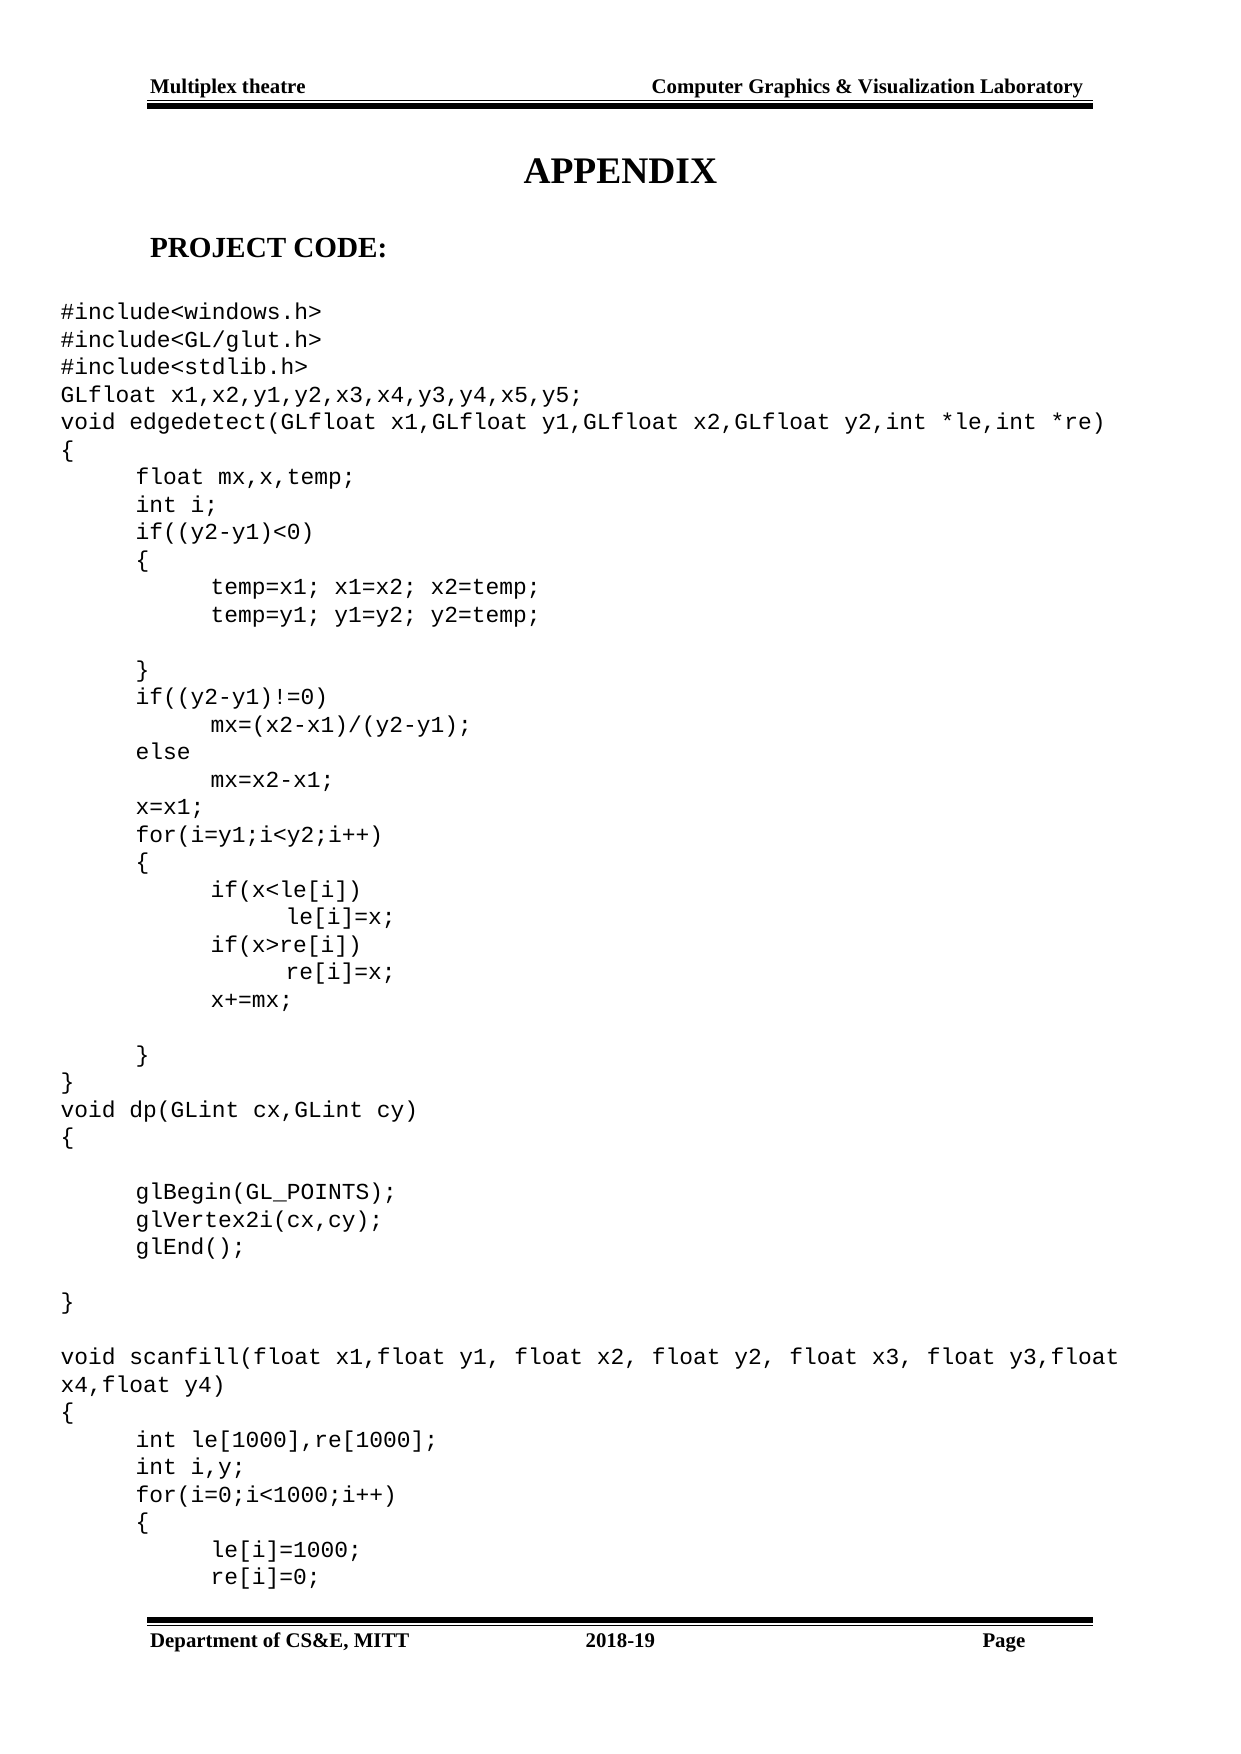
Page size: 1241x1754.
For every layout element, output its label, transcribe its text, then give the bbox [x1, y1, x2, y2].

text GLfloat x1,x2,y1,y2,x3,x4,y3,y4,x5,y5; [60, 380, 1180, 408]
subtitle APPENDIX [155, 149, 1085, 192]
text temp=y1; y1=y2; y2=temp; [60, 600, 1180, 628]
text re[i]=0; [60, 1563, 1180, 1590]
text le[i]=1000; [60, 1535, 1180, 1563]
text int i,y; [60, 1453, 1180, 1480]
text } [60, 1288, 1180, 1315]
text re[i]=x; [60, 958, 1180, 985]
text #include<GL/glut.h> [60, 325, 1180, 353]
text mx=x2-x1; [60, 765, 1180, 793]
text mx=(x2-x1)/(y2-y1); [60, 710, 1180, 738]
text void dp(GLint cx,GLint cy) [60, 1095, 1180, 1123]
text int i; [60, 490, 1180, 518]
text glBegin(GL_POINTS); [60, 1178, 1180, 1205]
text } [60, 655, 1180, 683]
text else [60, 738, 1180, 765]
text if((y2-y1)!=0) [60, 683, 1180, 710]
text #include<windows.h> [60, 298, 1180, 325]
text if(x<le[i]) [60, 875, 1180, 903]
text x+=mx; [60, 985, 1180, 1013]
text } [60, 1068, 1180, 1095]
text { [60, 1508, 1180, 1535]
text temp=x1; x1=x2; x2=temp; [60, 573, 1180, 600]
text void scanfill(float x1,float y1, float x2, float y2, float x3, float y3,float x4,float y4) [60, 1343, 1180, 1398]
text int le[1000],re[1000]; [60, 1425, 1180, 1453]
text { [60, 1398, 1180, 1425]
text for(i=0;i<1000;i++) [60, 1480, 1180, 1508]
text void edgedetect(GLfloat x1,GLfloat y1,GLfloat x2,GLfloat y2,int *le,int *re) [60, 408, 1180, 435]
subtitle PROJECT CODE: [150, 230, 1180, 263]
text if((y2-y1)<0) [60, 518, 1180, 545]
text le[i]=x; [60, 903, 1180, 930]
text { [60, 1123, 1180, 1150]
text { [60, 848, 1180, 875]
text glEnd(); [60, 1233, 1180, 1260]
text { [60, 435, 1180, 463]
text if(x>re[i]) [60, 930, 1180, 958]
text glVertex2i(cx,cy); [60, 1205, 1180, 1233]
text } [60, 1040, 1180, 1068]
text float mx,x,temp; [60, 463, 1180, 490]
text { [60, 545, 1180, 573]
text for(i=y1;i<y2;i++) [60, 820, 1180, 848]
text #include<stdlib.h> [60, 353, 1180, 380]
text x=x1; [60, 793, 1180, 820]
